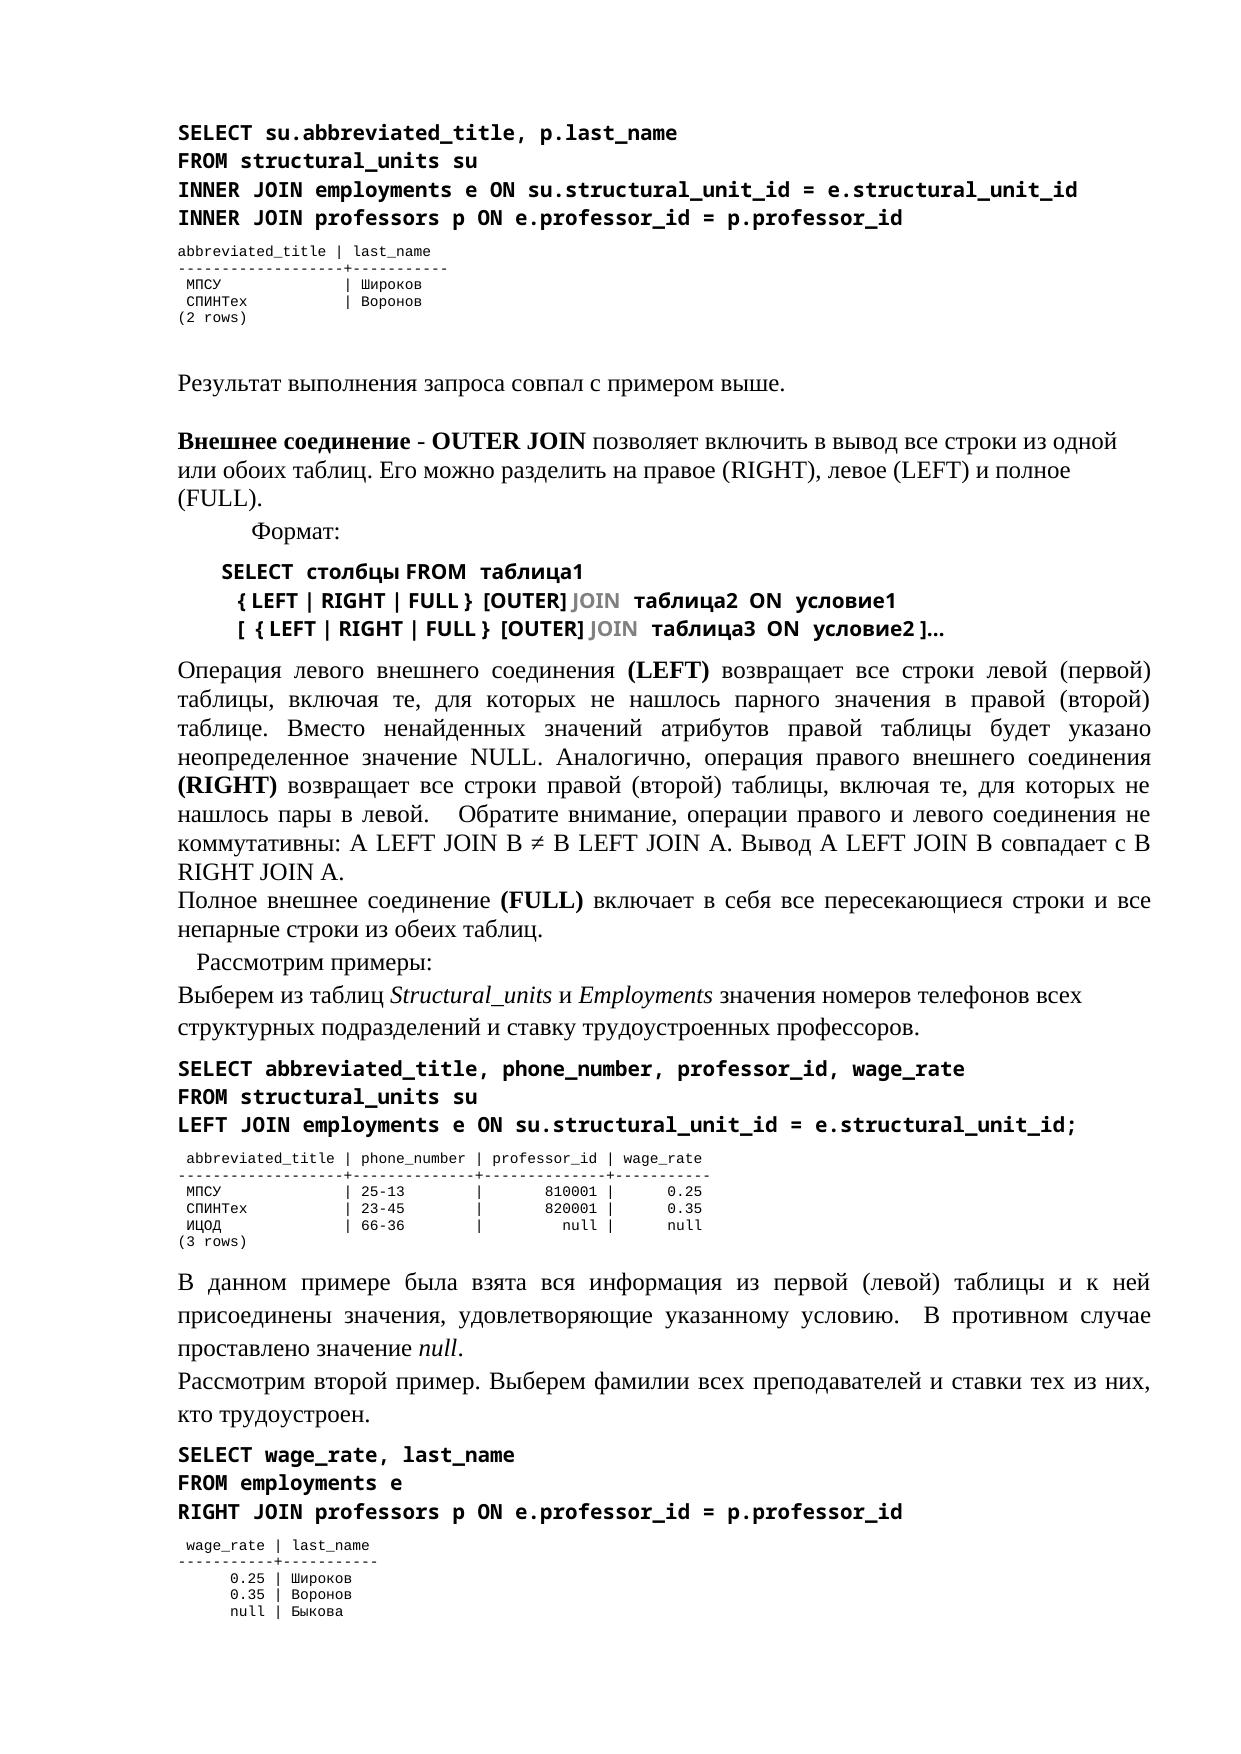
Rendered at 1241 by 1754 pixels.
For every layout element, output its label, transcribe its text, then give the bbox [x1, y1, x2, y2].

text -----------+----------- [177, 1554, 1152, 1571]
text abbreviated_title | phone_number | professor_id | wage_rate [177, 1152, 1152, 1168]
text СПИНТех | Воронов [177, 294, 1152, 311]
text { LEFT | RIGHT | FULL } [OUTER] JOIN таблица2 ON условие1 [221, 586, 1152, 614]
text Полное внешнее соединение (FULL) включает в себя все пересекающиеся строки и все непарные строки из обеих таблиц. [177, 885, 1152, 943]
text INNER JOIN employments e ON su.structural_unit_id = e.structural_unit_id [177, 175, 1152, 203]
text ИЦОД | 66-36 | null | null [177, 1218, 1152, 1234]
text abbreviated_title | last_name [177, 244, 1152, 261]
text В данном примере была взята вся информация из первой (левой) таблицы и к ней присоединены значения, удовлетворяющие указанному условию. В противном случае проставлено значение null. [177, 1263, 1152, 1362]
text INNER JOIN professors p ON e.professor_id = p.professor_id [177, 203, 1152, 232]
text null | Быкова [177, 1604, 1152, 1621]
text Рассмотрим примеры: [177, 943, 1152, 976]
text (3 rows) [177, 1234, 1152, 1251]
text SELECT abbreviated_title, phone_number, professor_id, wage_rate [177, 1054, 1152, 1082]
text Рассмотрим второй пример. Выберем фамилии всех преподавателей и ставки тех из них, кто трудоустроен. [177, 1362, 1152, 1427]
text МПСУ | Широков [177, 277, 1152, 294]
text 0.25 | Широков [177, 1571, 1152, 1587]
text Внешнее соединение - OUTER JOIN позволяет включить в вывод все строки из одной или обоих таблиц. Его можно разделить на правое (RIGHT), левое (LEFT) и полное (FULL). [177, 426, 1152, 512]
text RIGHT JOIN professors p ON e.professor_id = p.professor_id [177, 1497, 1152, 1525]
text [ { LEFT | RIGHT | FULL } [OUTER] JOIN таблица3 ON условие2 ]… [221, 614, 1152, 643]
text -------------------+----------- [177, 261, 1152, 277]
text FROM employments e [177, 1468, 1152, 1497]
text Формат: [251, 512, 1152, 545]
text FROM structural_units su [177, 147, 1152, 175]
text СПИНТех | 23-45 | 820001 | 0.35 [177, 1201, 1152, 1218]
text LEFT JOIN employments e ON su.structural_unit_id = e.structural_unit_id; [177, 1111, 1152, 1139]
text FROM structural_units su [177, 1082, 1152, 1111]
text SELECT su.abbreviated_title, p.last_name [177, 118, 1152, 147]
text wage_rate | last_name [177, 1538, 1152, 1554]
text Результат выполнения запроса совпал с примером выше. [177, 368, 1152, 397]
text -------------------+--------------+--------------+----------- [177, 1168, 1152, 1185]
text 0.35 | Воронов [177, 1587, 1152, 1604]
text SELECT столбцы FROM таблица1 [221, 557, 1152, 586]
text Операция левого внешнего соединения (LEFT) возвращает все строки левой (первой) таблицы, включая те, для которых не нашлось парного значения в правой (второй) таблице. Вместо ненайденных значений атрибутов правой таблицы будет указано неопределенное значение NULL. Аналогично, операция правого внешнего соединения (RIGHT) возвращает все строки правой (второй) таблицы, включая те, для которых не нашлось пары в левой. Обратите внимание, операции правого и левого соединения не коммутативны: A LEFT JOIN B ≠ B LEFT JOIN A. Вывод A LEFT JOIN B совпадает с B RIGHT JOIN A. [177, 655, 1152, 885]
text МПСУ | 25-13 | 810001 | 0.25 [177, 1185, 1152, 1201]
text SELECT wage_rate, last_name [177, 1440, 1152, 1468]
text (2 rows) [177, 311, 1152, 327]
text Выберем из таблиц Structural_units и Employments значения номеров телефонов всех структурных подразделений и ставку трудоустроенных профессоров. [177, 976, 1152, 1041]
